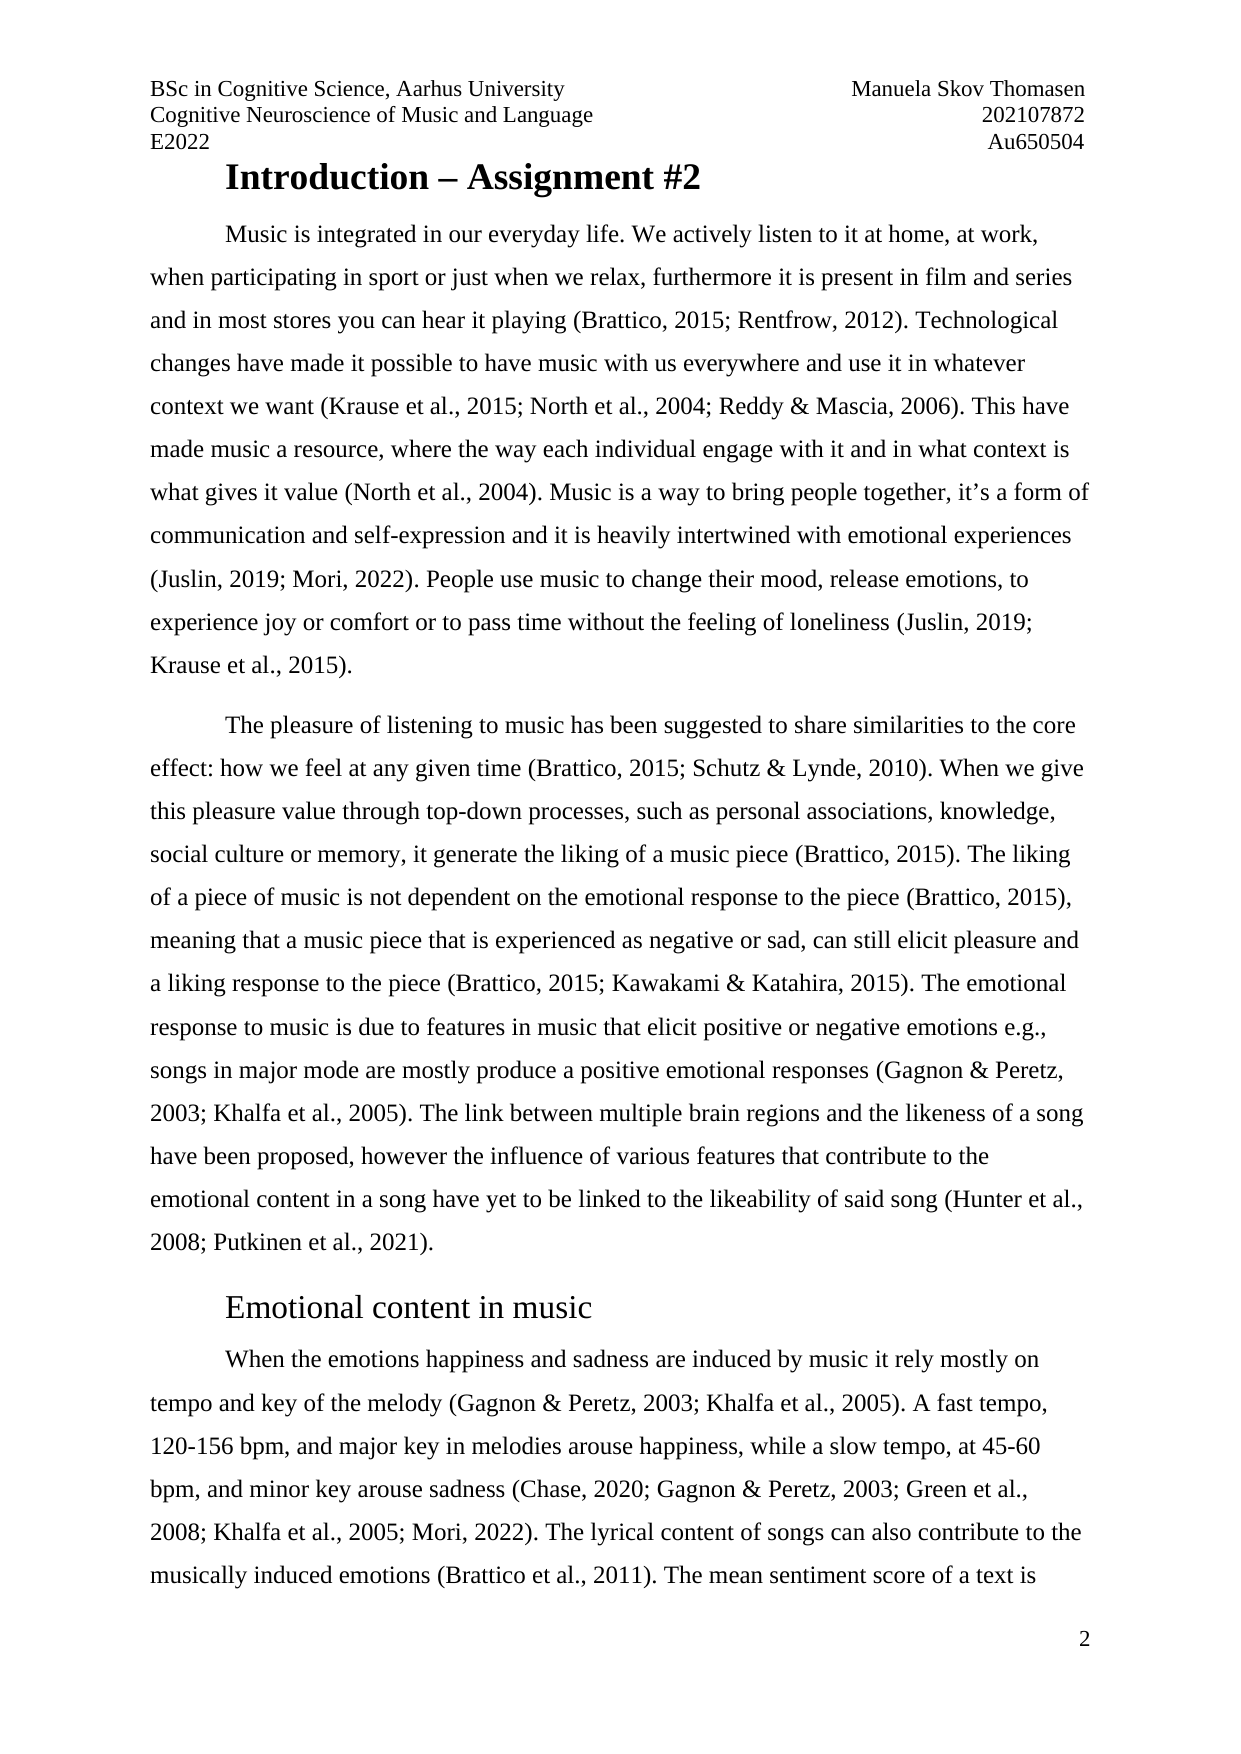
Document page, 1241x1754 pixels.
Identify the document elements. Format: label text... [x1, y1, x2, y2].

subtitle Introduction – Assignment #2 [150, 154, 1090, 197]
subtitle Emotional content in music [150, 1287, 1090, 1325]
text Music is integrated in our everyday life. We actively listen to it at home, at work, when participating in sport or just when we relax, furthermore it is present in film and series and in most stores you can hear it playing (Brattico, 2015; Rentfrow, 2012). Technological changes have made it possible to have music with us everywhere and use it in whatever context we want (Krause et al., 2015; North et al., 2004; Reddy & Mascia, 2006). This have made music a resource, where the way each individual engage with it and in what context is what gives it value (North et al., 2004). Music is a way to bring people together, it’s a form of communication and self-expression and it is heavily intertwined with emotional experiences (Juslin, 2019; Mori, 2022). People use music to change their mood, release emotions, to experience joy or comfort or to pass time without the feeling of loneliness (Juslin, 2019; Krause et al., 2015). [150, 219, 1090, 679]
text The pleasure of listening to music has been suggested to share similarities to the core effect: how we feel at any given time (Brattico, 2015; Schutz & Lynde, 2010). When we give this pleasure value through top-down processes, such as personal associations, knowledge, social culture or memory, it generate the liking of a music piece (Brattico, 2015). The liking of a piece of music is not dependent on the emotional response to the piece (Brattico, 2015), meaning that a music piece that is experienced as negative or sad, can still elicit pleasure and a liking response to the piece (Brattico, 2015; Kawakami & Katahira, 2015). The emotional response to music is due to features in music that elicit positive or negative emotions e.g., songs in major mode are mostly produce a positive emotional responses (Gagnon & Peretz, 2003; Khalfa et al., 2005). The link between multiple brain regions and the likeness of a song have been proposed, however the influence of various features that contribute to the emotional content in a song have yet to be linked to the likeability of said song (Hunter et al., 2008; Putkinen et al., 2021). [150, 710, 1090, 1256]
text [150, 1344, 1090, 1589]
